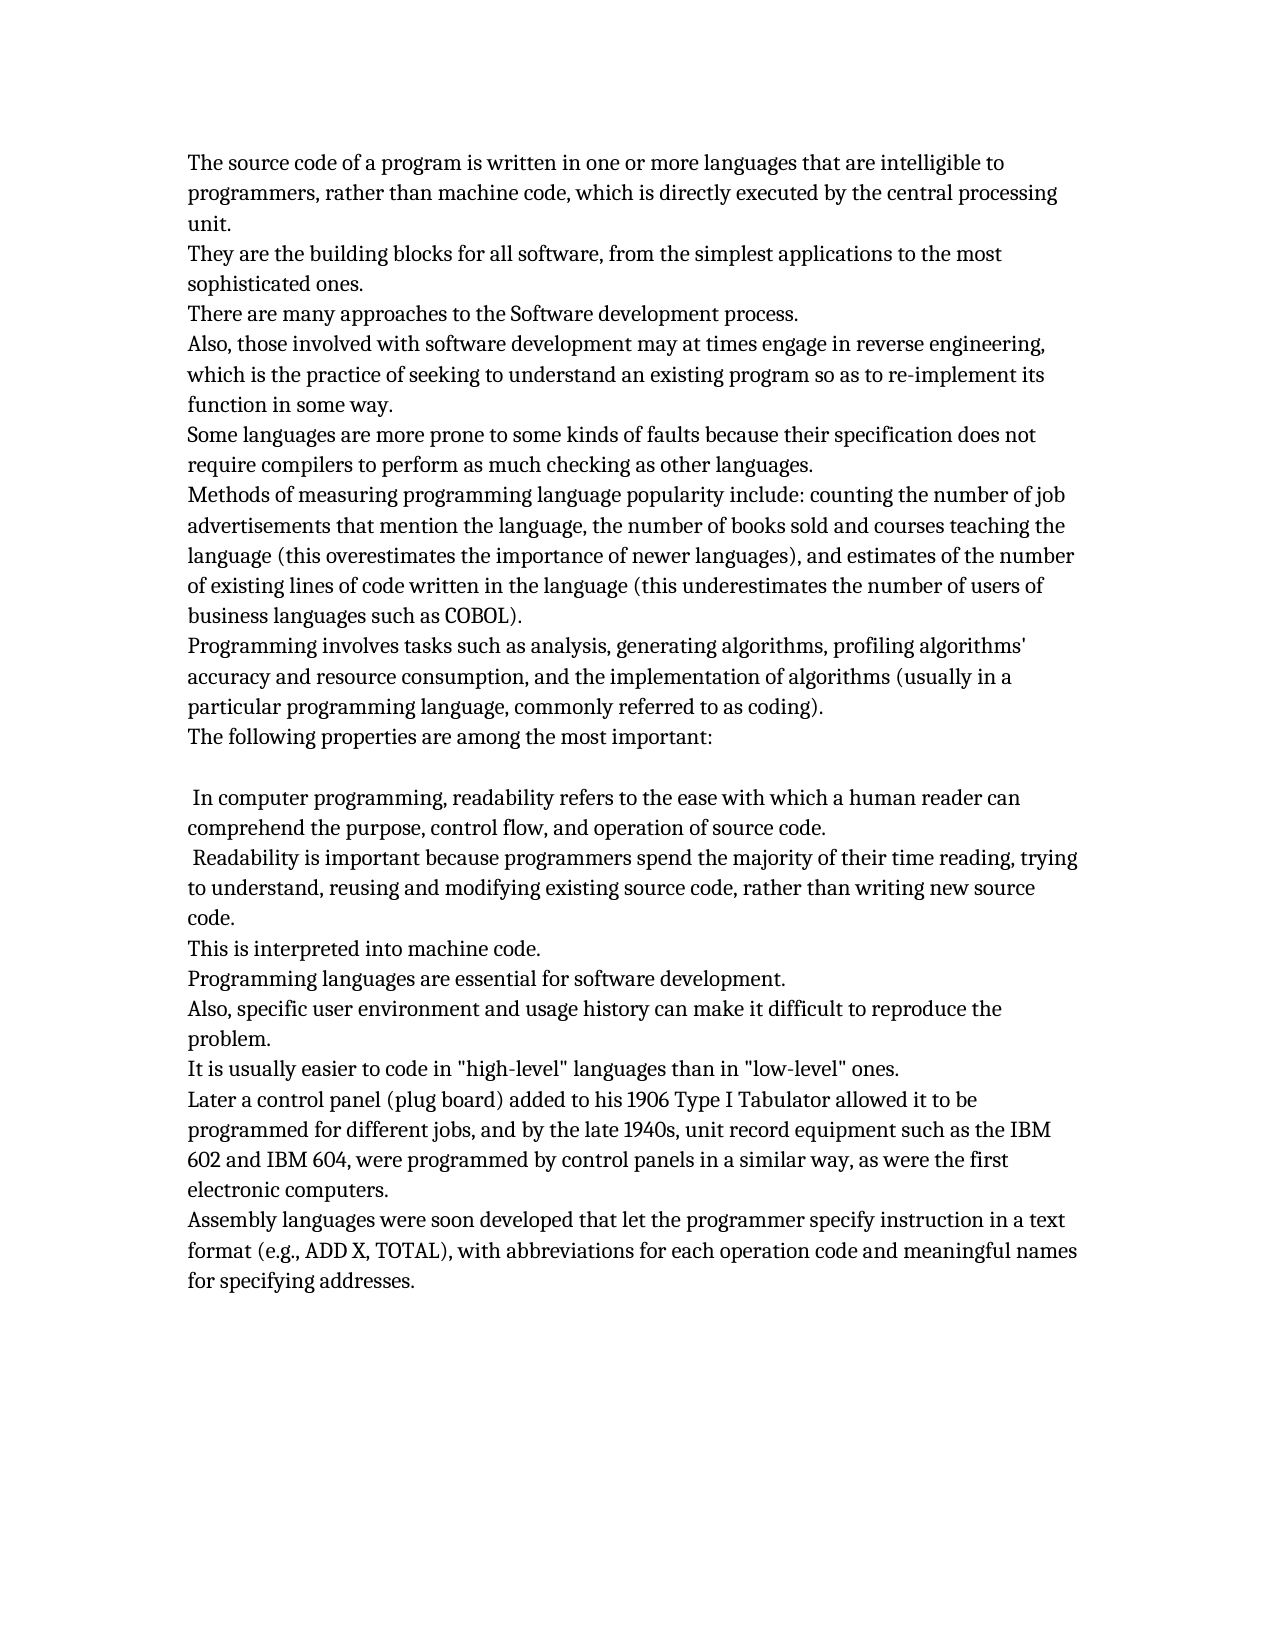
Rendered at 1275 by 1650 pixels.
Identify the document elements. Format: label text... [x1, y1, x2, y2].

text The source code of a program is written in one or more languages that are intelligible to programmers, rather than machine code, which is directly executed by the central processing unit. They are the building blocks for all software, from the simplest applications to the most sophisticated ones. There are many approaches to the Software development process. Also, those involved with software development may at times engage in reverse engineering, which is the practice of seeking to understand an existing program so as to re-implement its function in some way. Some languages are more prone to some kinds of faults because their specification does not require compilers to perform as much checking as other languages. Methods of measuring programming language popularity include: counting the number of job advertisements that mention the language, the number of books sold and courses teaching the language (this overestimates the importance of newer languages), and estimates of the number of existing lines of code written in the language (this underestimates the number of users of business languages such as COBOL). Programming involves tasks such as analysis, generating algorithms, profiling algorithms' accuracy and resource consumption, and the implementation of algorithms (usually in a particular programming language, commonly referred to as coding). The following properties are among the most important: In computer programming, readability refers to the ease with which a human reader can comprehend the purpose, control flow, and operation of source code. Readability is important because programmers spend the majority of their time reading, trying to understand, reusing and modifying existing source code, rather than writing new source code. This is interpreted into machine code. Programming languages are essential for software development. Also, specific user environment and usage history can make it difficult to reproduce the problem. It is usually easier to code in "high-level" languages than in "low-level" ones. Later a control panel (plug board) added to his 1906 Type I Tabulator allowed it to be programmed for different jobs, and by the late 1940s, unit record equipment such as the IBM 602 and IBM 604, were programmed by control panels in a similar way, as were the first electronic computers. Assembly languages were soon developed that let the programmer specify instruction in a text format (e.g., ADD X, TOTAL), with abbreviations for each operation code and meaningful names for specifying addresses. [187, 150, 1087, 1294]
